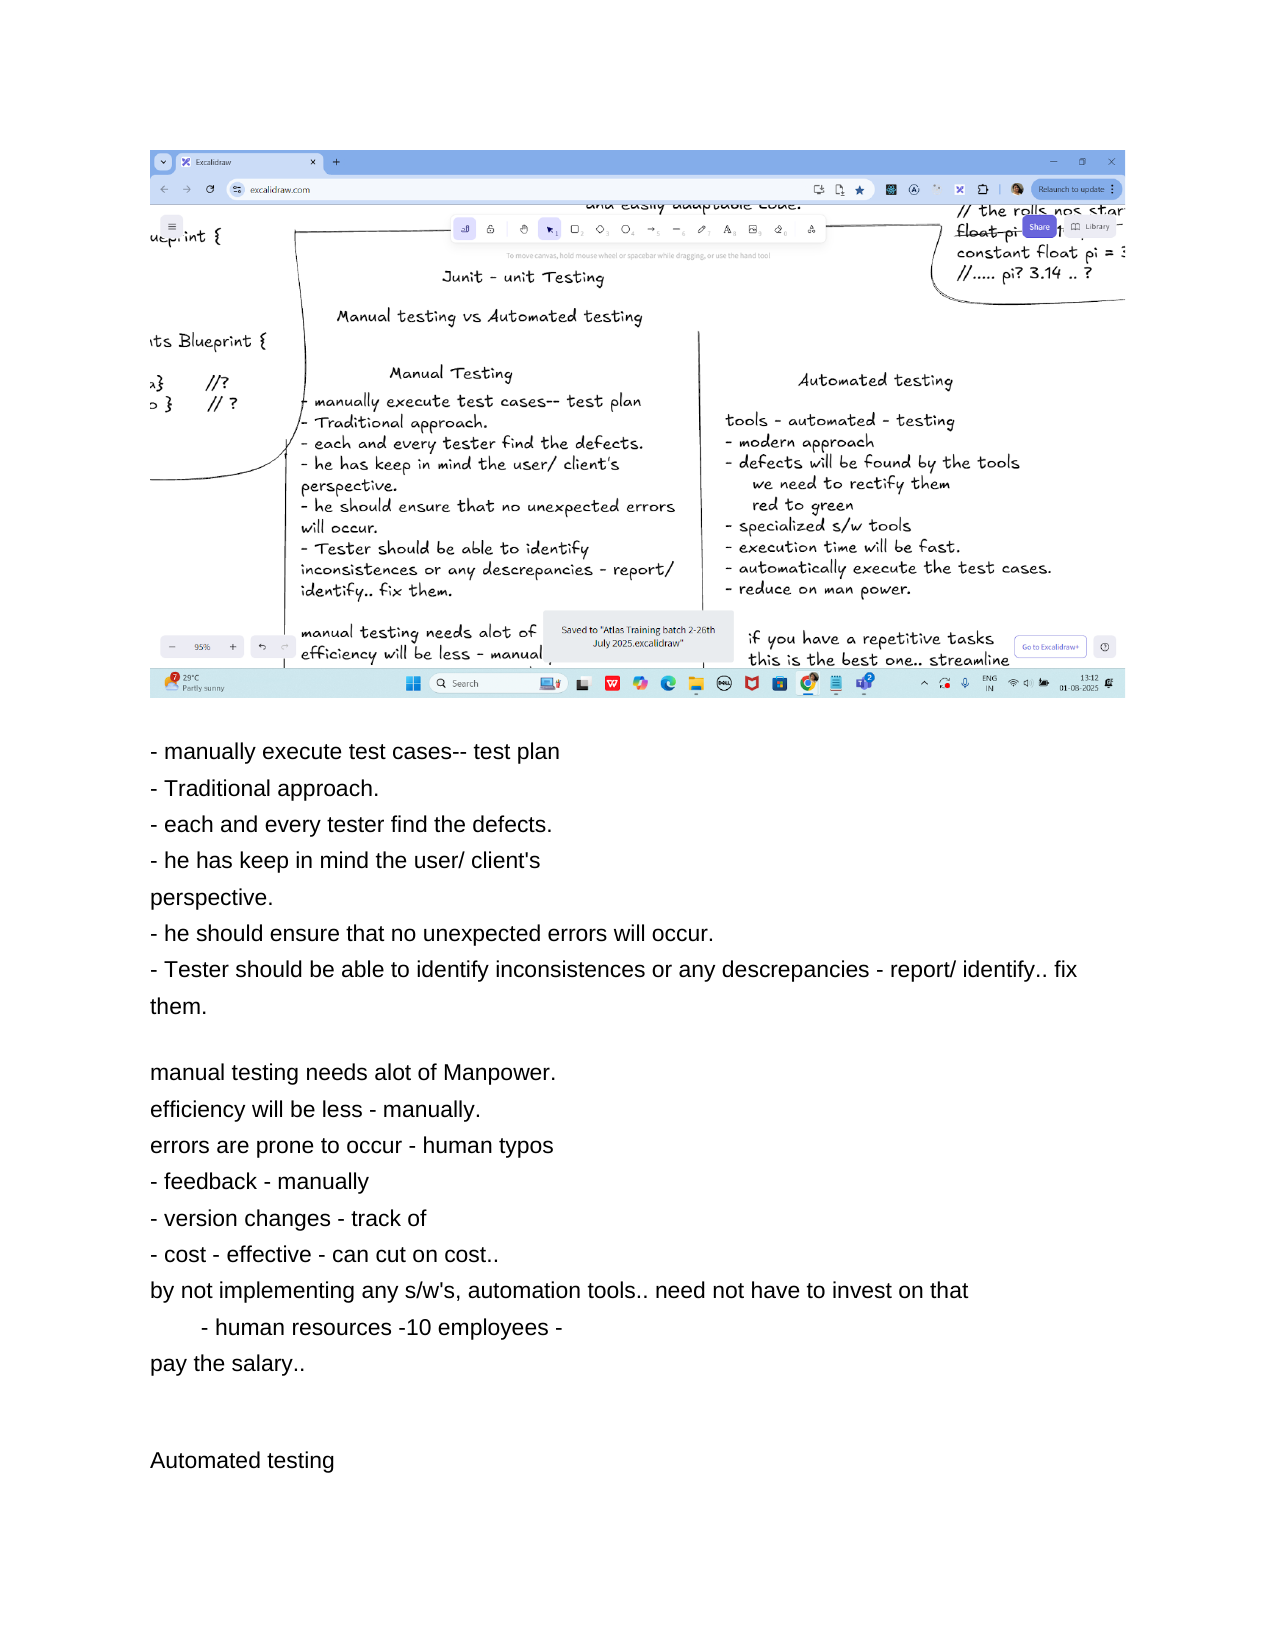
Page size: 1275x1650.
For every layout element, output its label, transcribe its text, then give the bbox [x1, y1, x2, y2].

text - version changes - track of [150, 1204, 1125, 1231]
text - human resources -10 employees - [150, 1314, 1125, 1340]
text by not implementing any s/w's, automation tools.. need not have to invest on that [150, 1277, 1125, 1304]
text errors are prone to occur - human typos [150, 1132, 1125, 1158]
text manual testing needs alot of Manpower. [150, 1059, 1125, 1086]
text perspective. [150, 883, 1125, 910]
text - feedback - manually [150, 1168, 1125, 1194]
text - manually execute test cases-- test plan [150, 738, 1125, 764]
text pay the salary.. [150, 1350, 1125, 1376]
text - he should ensure that no unexpected errors will occur. [150, 920, 1125, 946]
picture [150, 150, 1125, 698]
text Automated testing [150, 1447, 1125, 1473]
text - Traditional approach. [150, 774, 1125, 801]
text - cost - effective - can cut on cost.. [150, 1241, 1125, 1267]
text - Tester should be able to identify inconsistences or any descrepancies - report/ identify.. fix them. [150, 956, 1125, 1019]
text - each and every tester find the defects. [150, 811, 1125, 837]
text - he has keep in mind the user/ client's [150, 847, 1125, 873]
text efficiency will be less - manually. [150, 1096, 1125, 1122]
